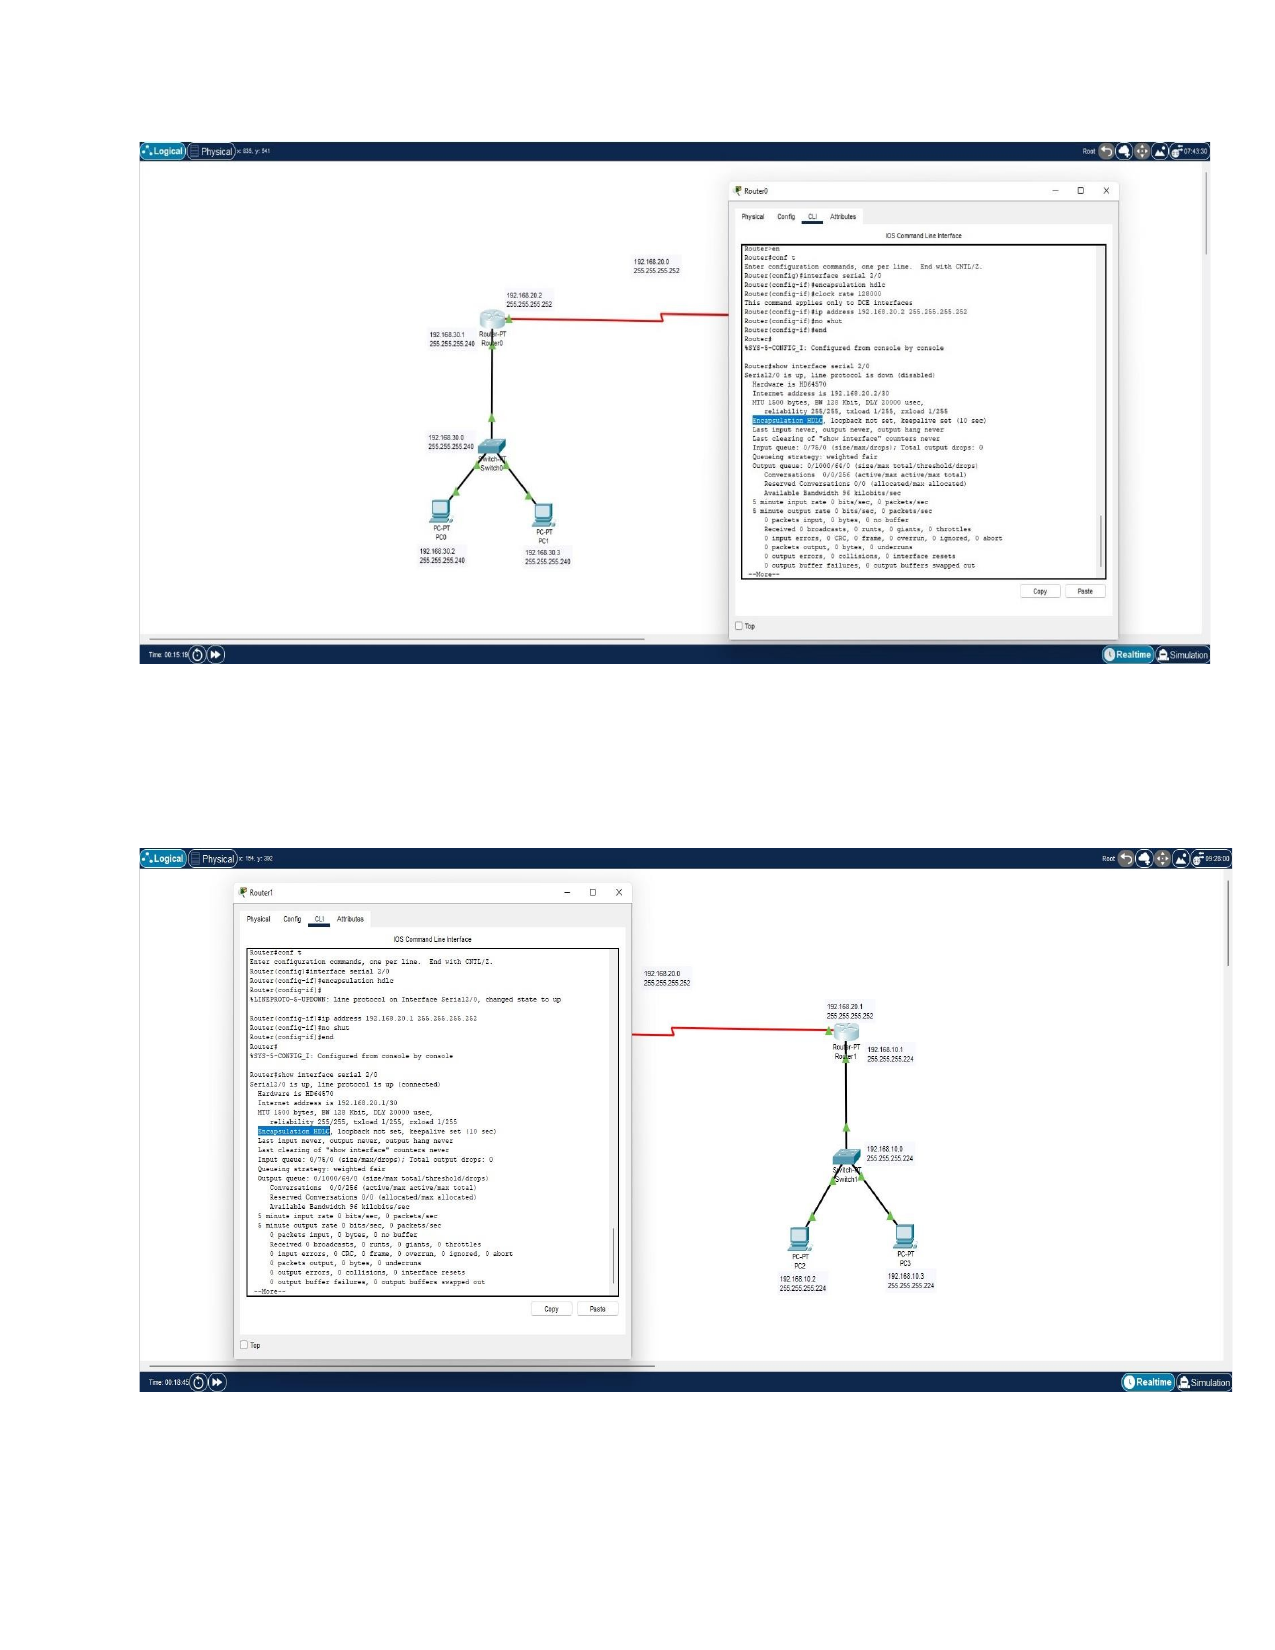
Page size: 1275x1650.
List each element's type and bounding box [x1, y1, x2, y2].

picture [139, 141, 1211, 664]
picture [139, 848, 1233, 1392]
